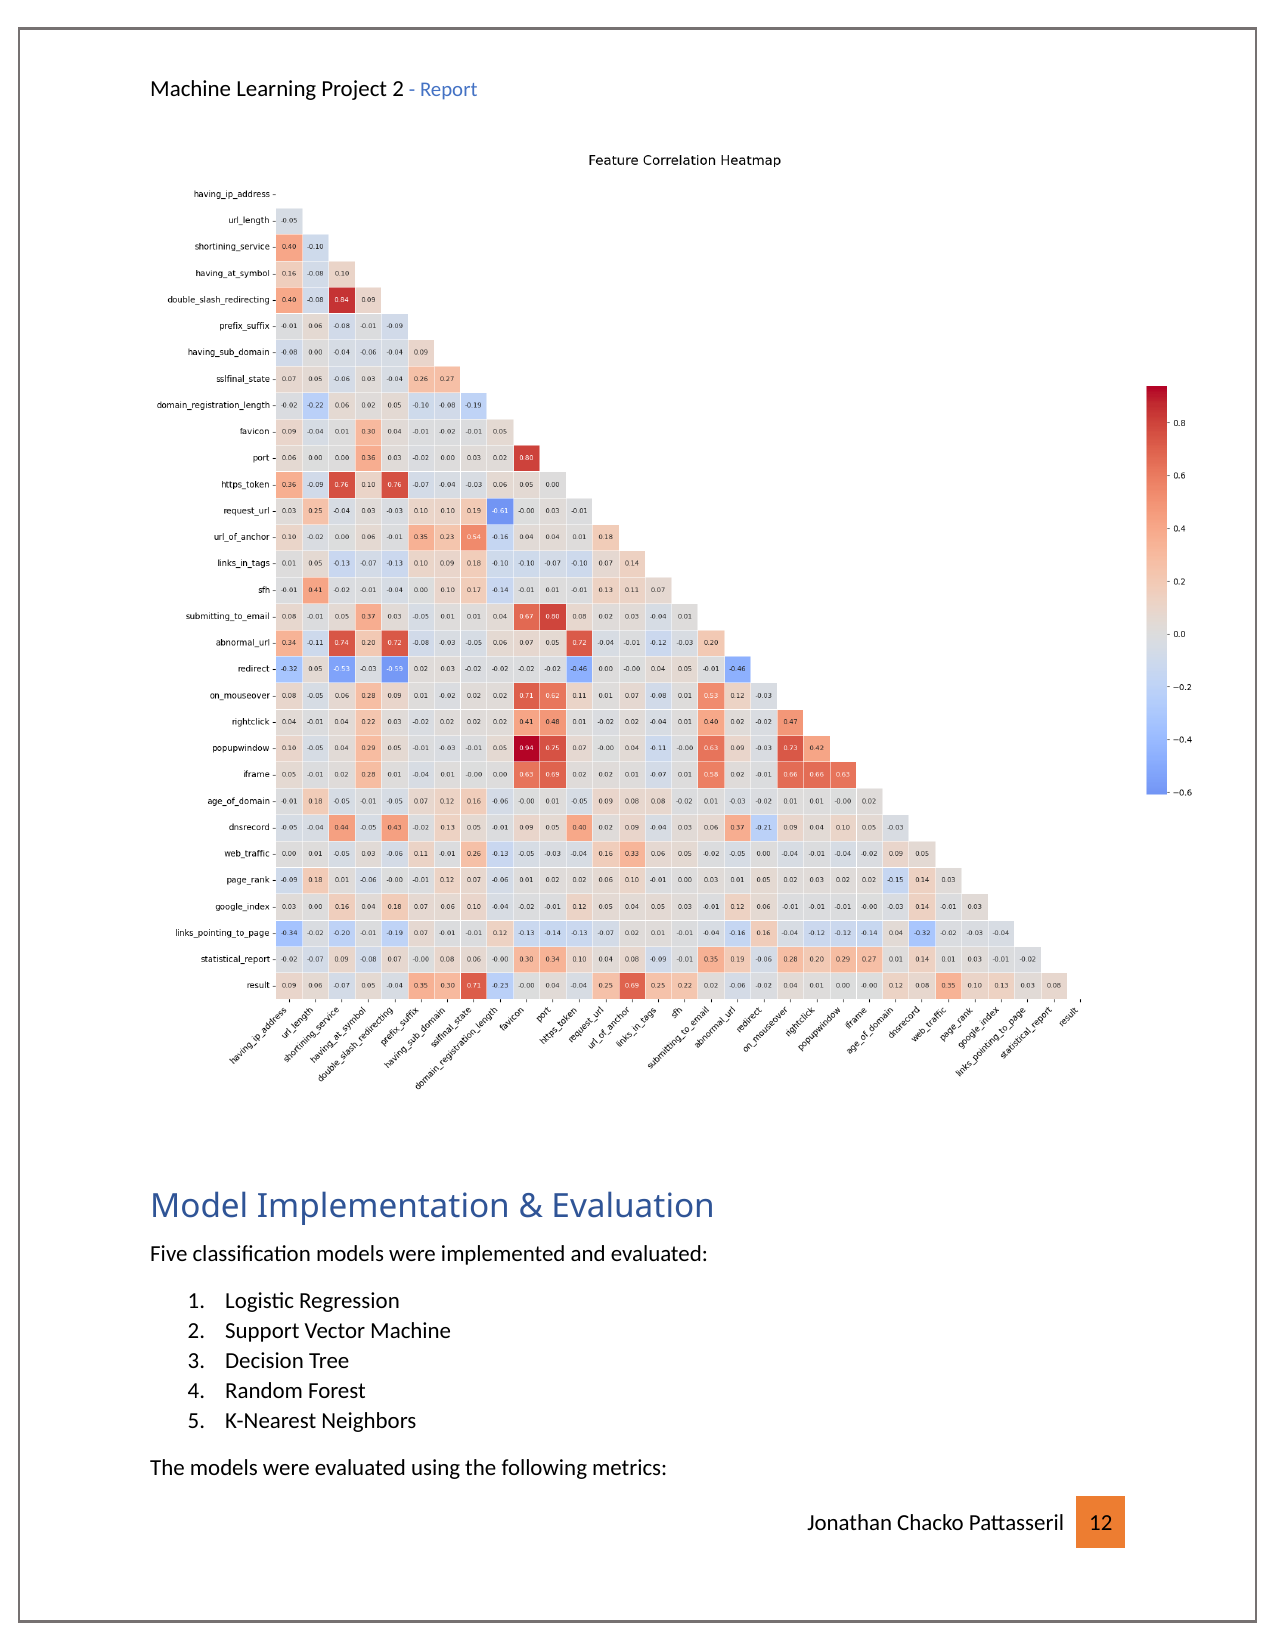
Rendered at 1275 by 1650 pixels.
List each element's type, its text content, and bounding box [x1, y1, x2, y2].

list Decision Tree [187, 1346, 1125, 1374]
subtitle Model Implementation & Evaluation [150, 1182, 1125, 1227]
list Random Forest [187, 1376, 1125, 1404]
list K-Nearest Neighbors [187, 1407, 1125, 1434]
list Support Vector Machine [187, 1316, 1125, 1344]
list Logistic Regression [187, 1286, 1125, 1314]
picture [150, 150, 1198, 1097]
text Five classification models were implemented and evaluated: [150, 1239, 1125, 1267]
text The models were evaluated using the following metrics: [150, 1453, 1125, 1481]
